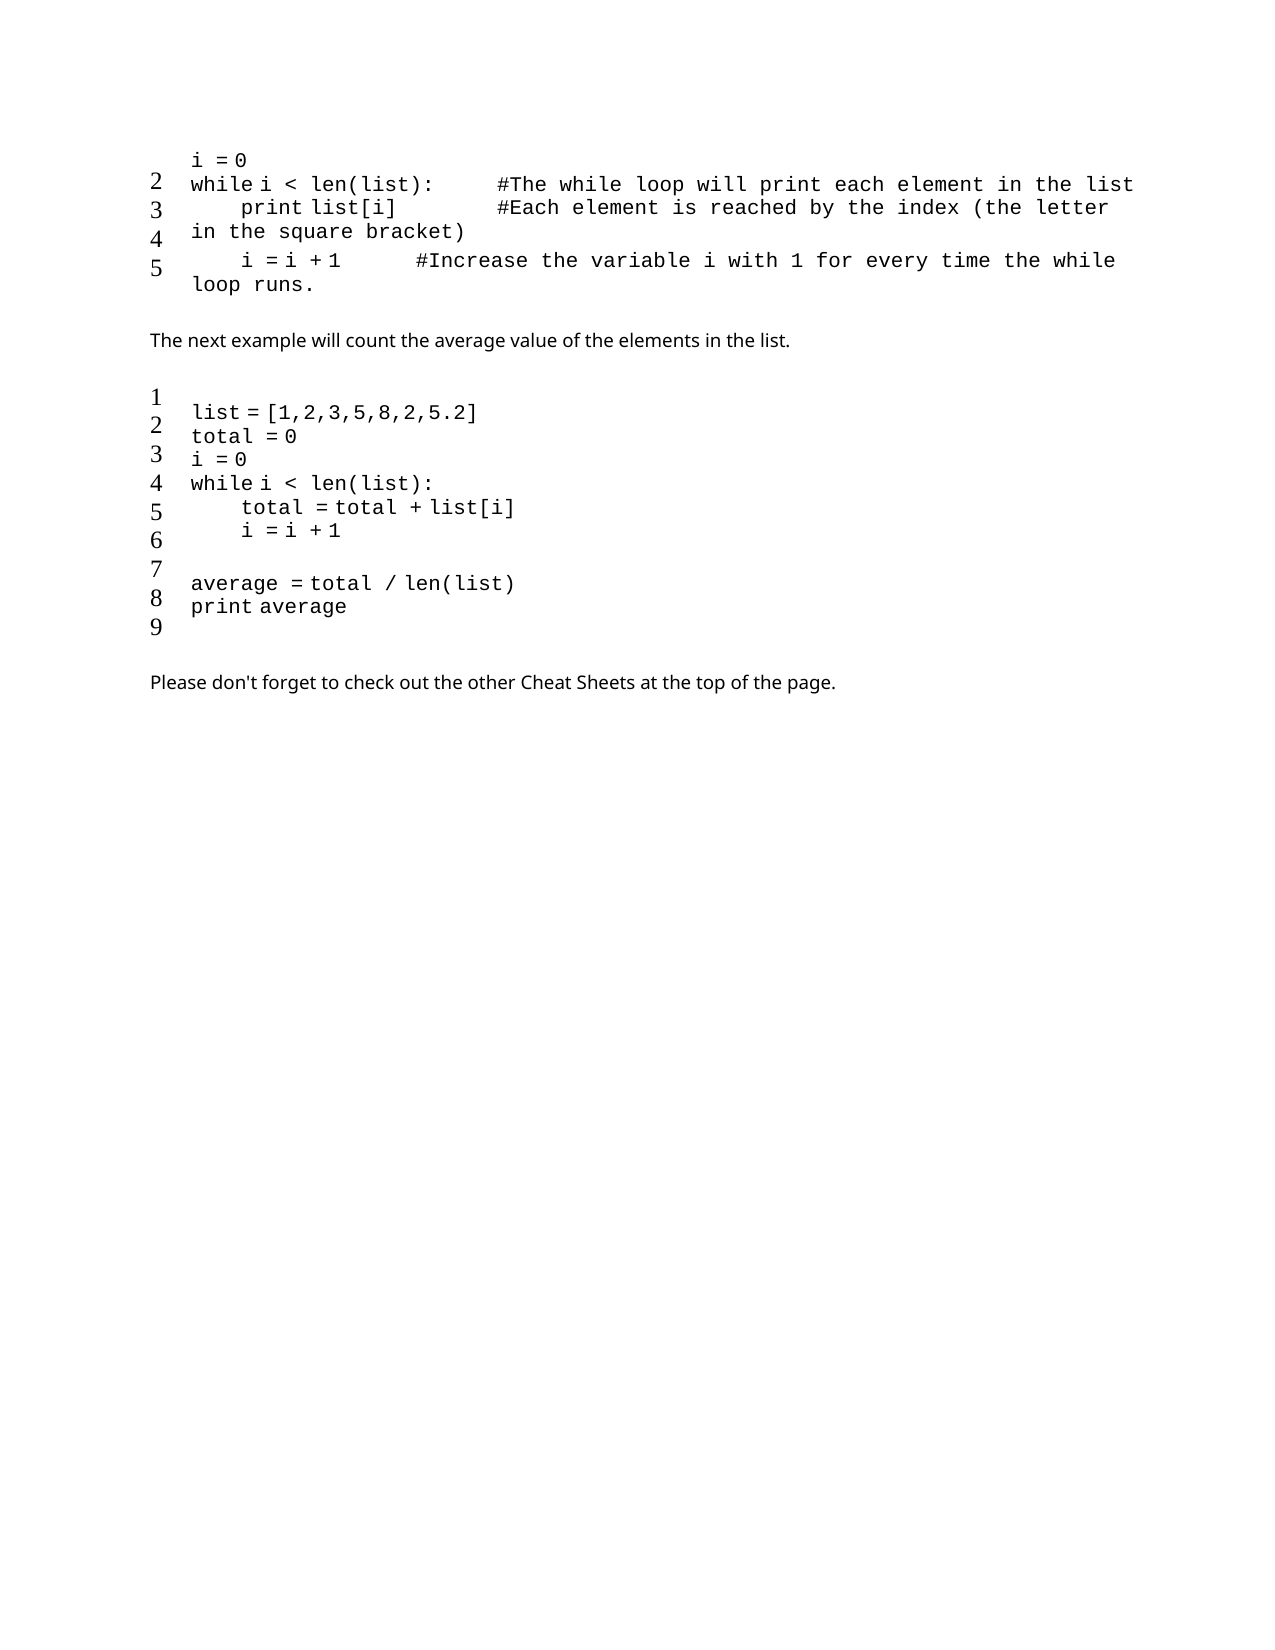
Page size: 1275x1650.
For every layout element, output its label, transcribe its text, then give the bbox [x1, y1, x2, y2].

table_header 1 2 3 4 5 6 7 8 9 [150, 382, 191, 640]
table_header 1 2 3 4 5 [150, 150, 191, 298]
text Please don't forget to check out the other Cheat Sheets at the top of the page. [150, 669, 1125, 695]
table_header list = [1,2,3,5,8,2,5.2] total = 0 i = 0 while i < len(list): total = total + list[i] i = i + 1 average = total / len(list) print average [191, 382, 1087, 640]
text The next example will count the average value of the elements in the list. [150, 327, 1125, 352]
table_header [191, 150, 1134, 298]
